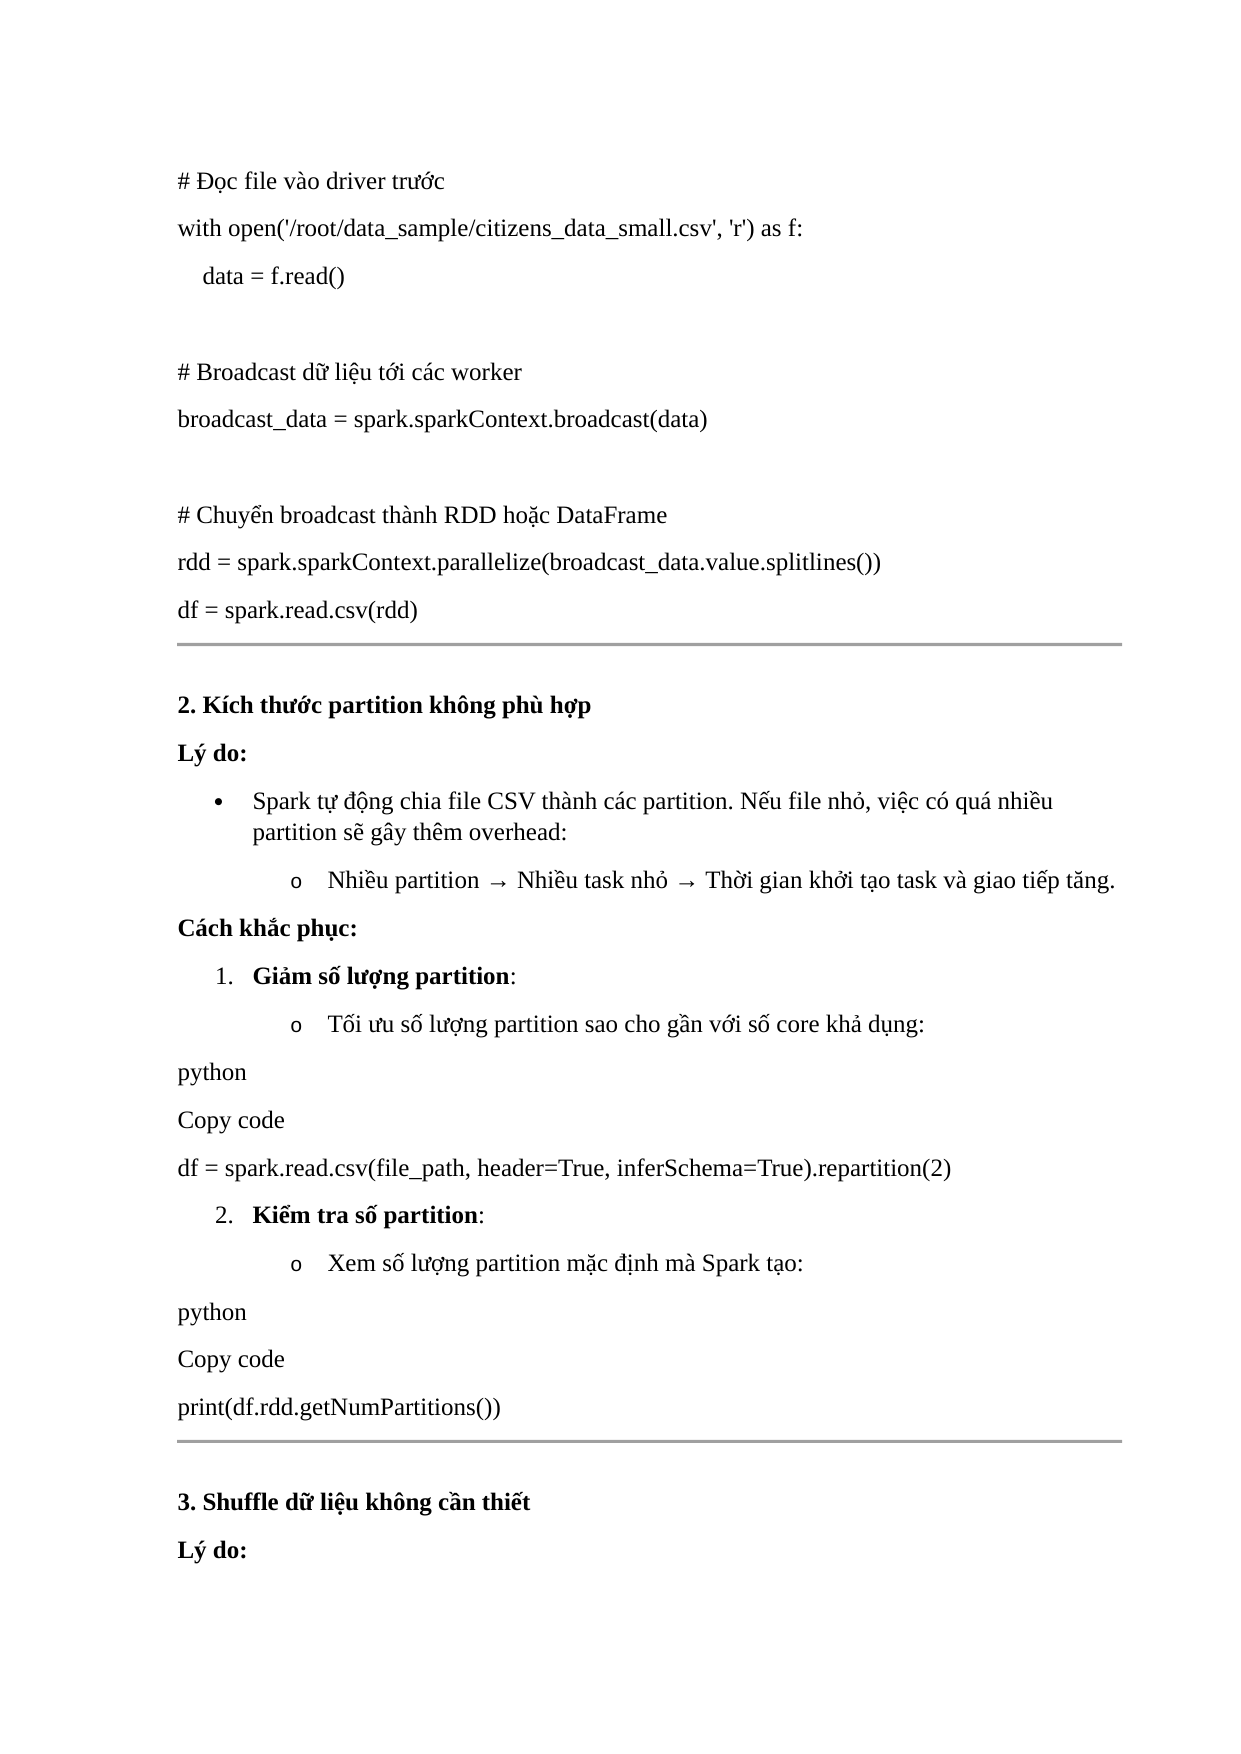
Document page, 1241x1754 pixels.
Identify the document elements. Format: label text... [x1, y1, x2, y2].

list Spark tự động chia file CSV thành các partition. Nếu file nhỏ, việc có quá nhiều partition sẽ gây thêm overhead: [215, 786, 1122, 846]
list Nhiều partition → Nhiều task nhỏ → Thời gian khởi tạo task và giao tiếp tăng. [290, 865, 1122, 894]
text Lý do: [177, 1535, 1122, 1564]
list Giảm số lượng partition: [215, 961, 1122, 990]
text # Broadcast dữ liệu tới các worker [177, 357, 1122, 385]
text # Đọc file vào driver trước [177, 166, 1122, 194]
text 3. Shuffle dữ liệu không cần thiết [177, 1487, 1122, 1516]
text Cách khắc phục: [177, 913, 1122, 942]
text python [177, 1057, 1122, 1086]
text df = spark.read.csv(rdd) [177, 595, 1122, 624]
text with open('/root/data_sample/citizens_data_small.csv', 'r') as f: [177, 213, 1122, 242]
list Kiểm tra số partition: [215, 1200, 1122, 1229]
text broadcast_data = spark.sparkContext.broadcast(data) [177, 404, 1122, 433]
text python [177, 1297, 1122, 1325]
list Tối ưu số lượng partition sao cho gần với số core khả dụng: [290, 1009, 1122, 1038]
text data = f.read() [177, 261, 1122, 290]
text Copy code [177, 1344, 1122, 1373]
text df = spark.read.csv(file_path, header=True, inferSchema=True).repartition(2) [177, 1153, 1122, 1181]
text rdd = spark.sparkContext.parallelize(broadcast_data.value.splitlines()) [177, 547, 1122, 576]
text # Chuyển broadcast thành RDD hoặc DataFrame [177, 500, 1122, 528]
list Xem số lượng partition mặc định mà Spark tạo: [290, 1248, 1122, 1278]
text Lý do: [177, 738, 1122, 767]
text Copy code [177, 1105, 1122, 1134]
text 2. Kích thước partition không phù hợp [177, 691, 1122, 719]
text print(df.rdd.getNumPartitions()) [177, 1392, 1122, 1421]
